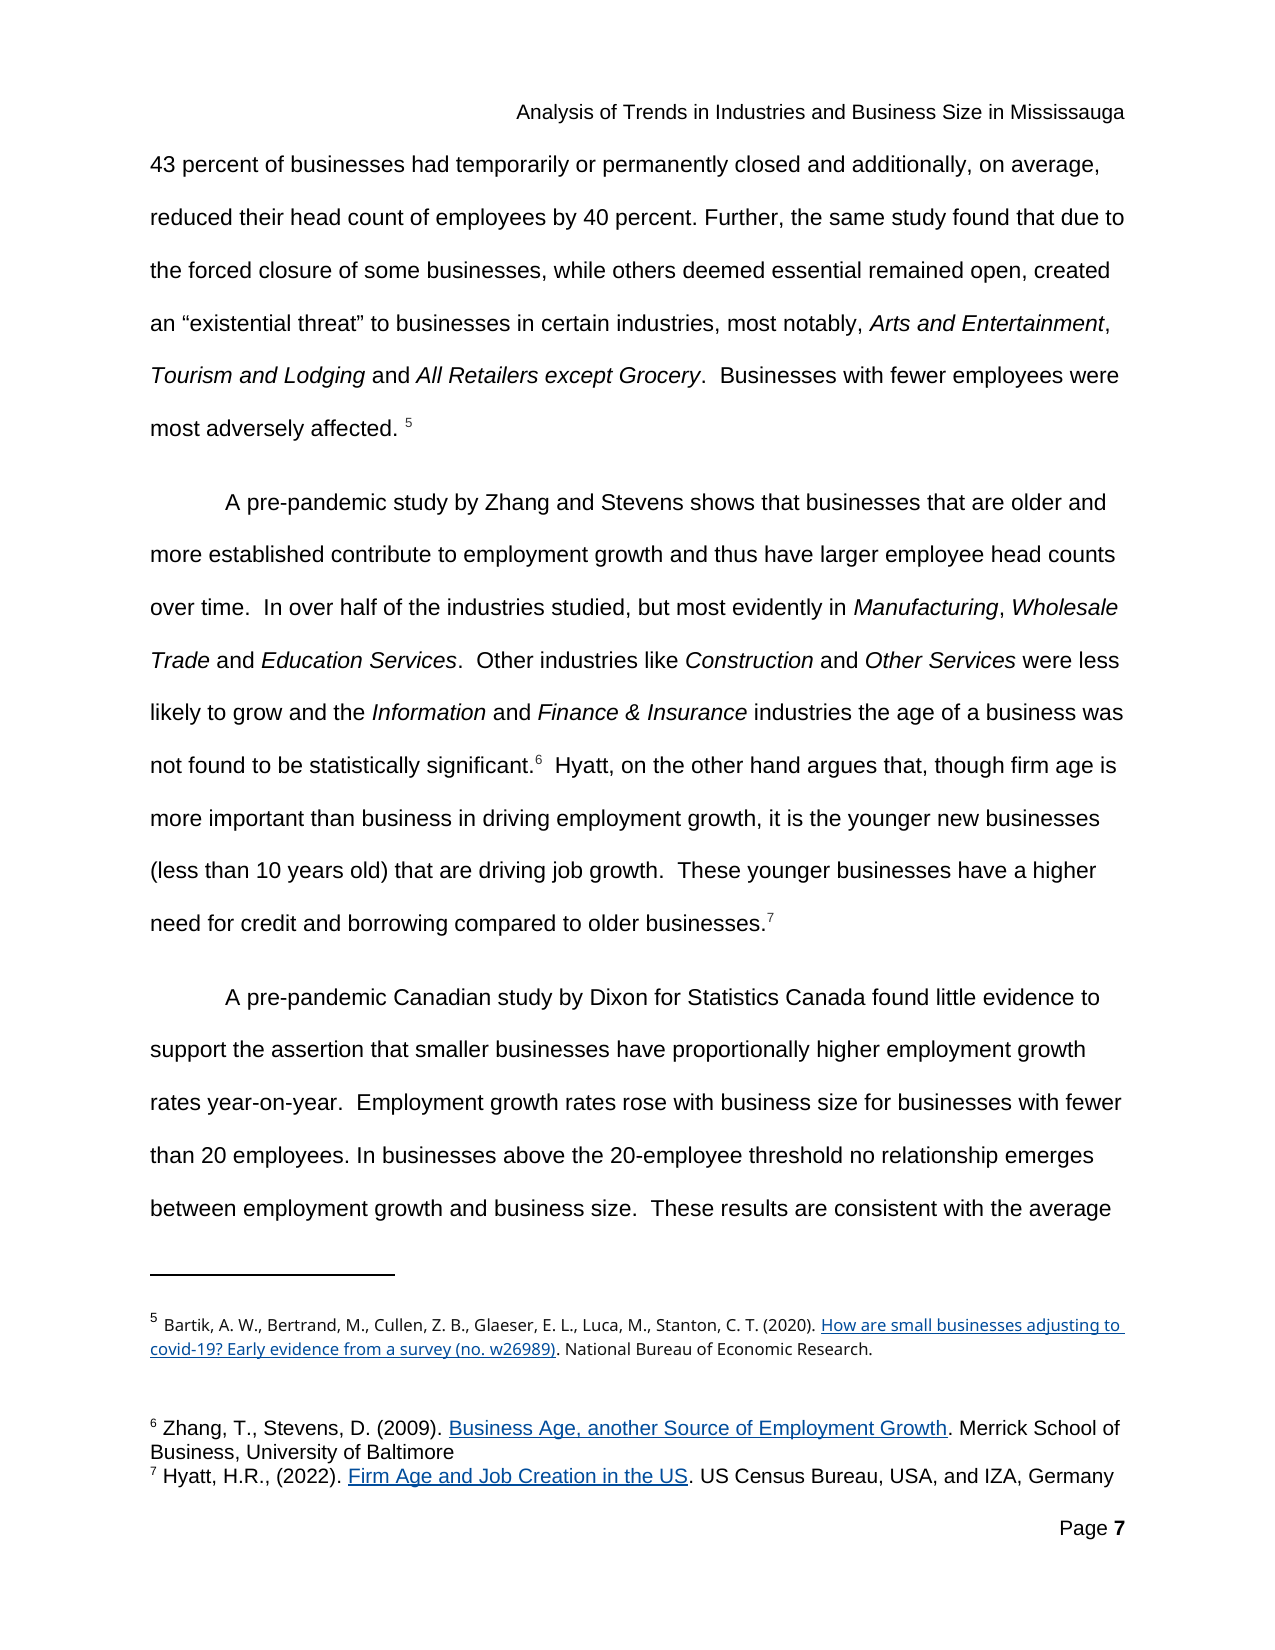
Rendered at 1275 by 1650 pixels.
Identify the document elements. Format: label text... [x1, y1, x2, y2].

text A pre-pandemic study by Zhang and Stevens shows that businesses that are older and more established contribute to employment growth and thus have larger employee head counts over time. In over half of the industries studied, but most evidently in Manufacturing, Wholesale Trade and Education Services. Other industries like Construction and Other Services were less likely to grow and the Information and Finance & Insurance industries the age of a business was not found to be statistically significant. Hyatt, on the other hand argues that, though firm age is more important than business in driving employment growth, it is the younger new businesses (less than 10 years old) that are driving job growth. These younger businesses have a higher need for credit and borrowing compared to older businesses. [150, 488, 1125, 936]
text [150, 984, 1125, 1221]
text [150, 151, 1125, 441]
